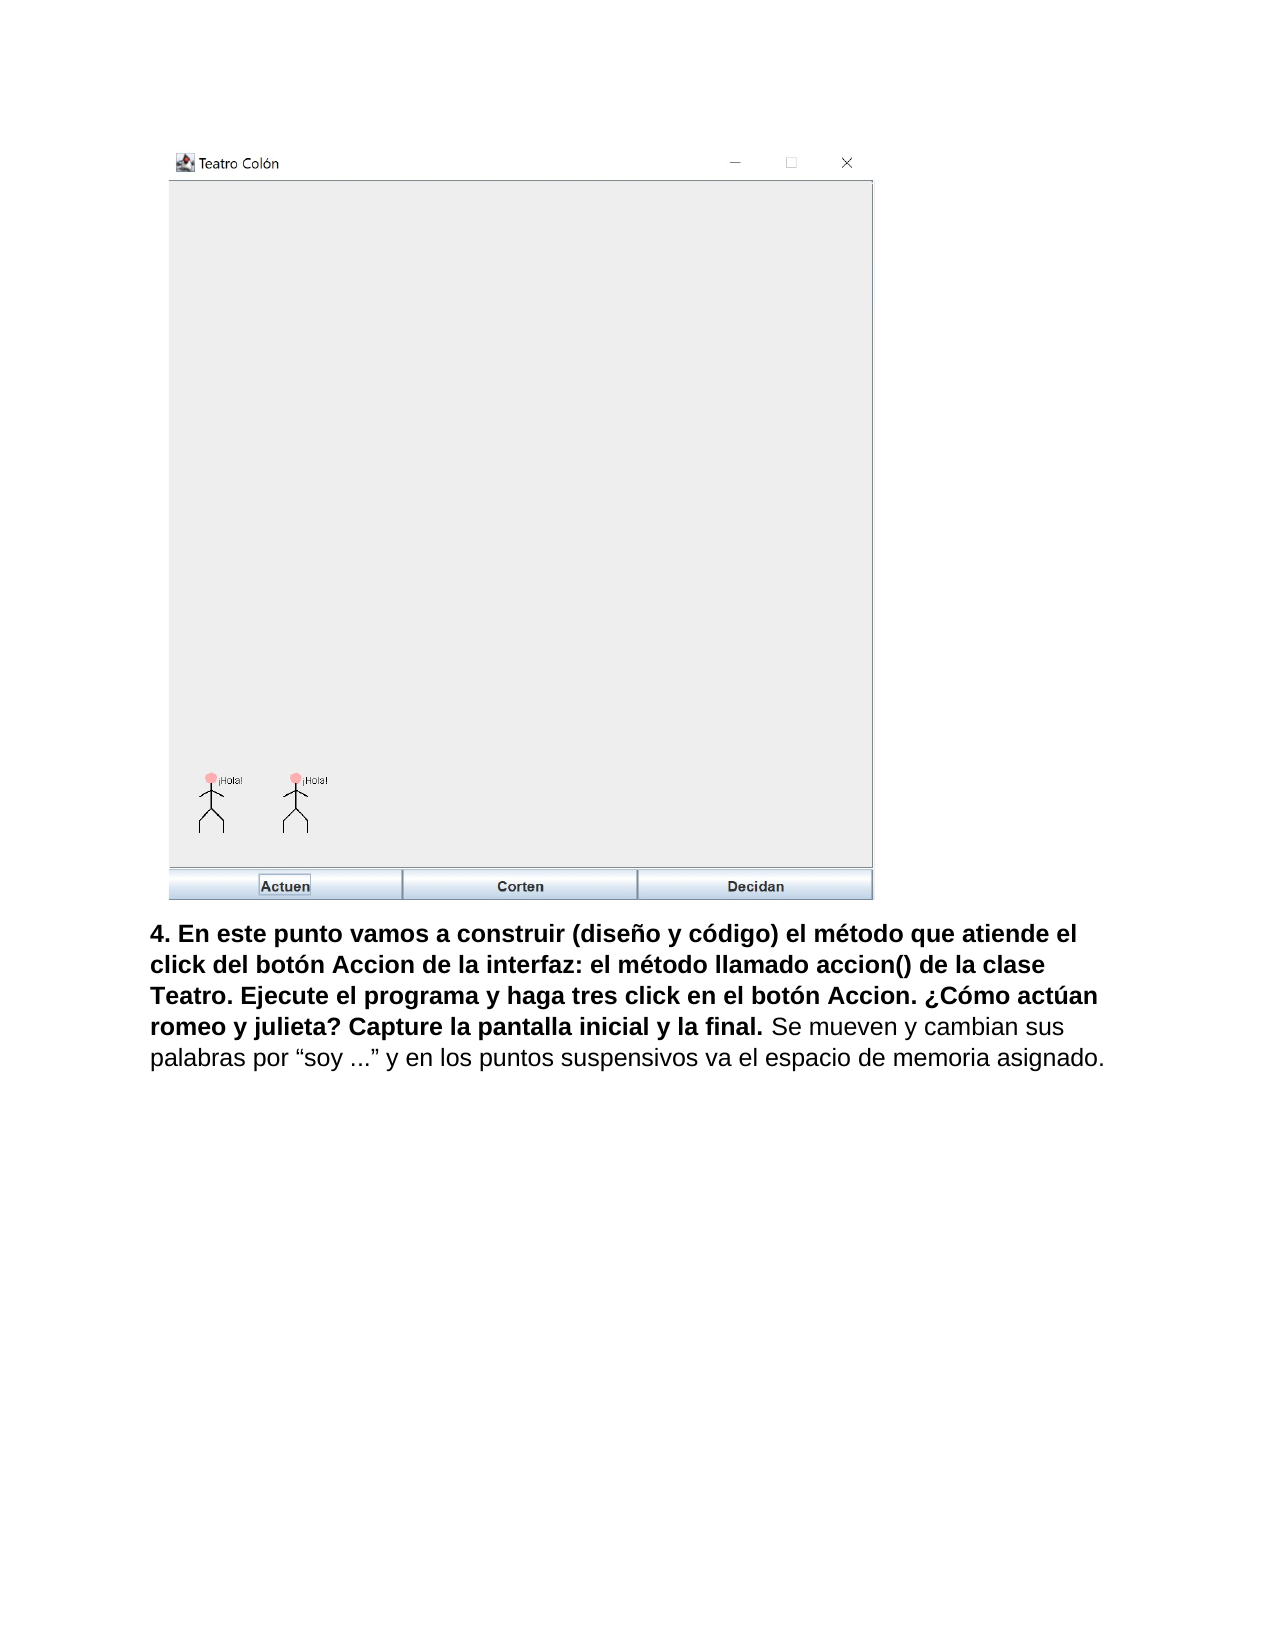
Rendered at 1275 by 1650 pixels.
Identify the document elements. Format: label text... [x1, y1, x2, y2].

text 4. En este punto vamos a construir (diseño y código) el método que atiende el click del botón Accion de la interfaz: el método llamado accion() de la clase Teatro. Ejecute el programa y haga tres click en el botón Accion. ¿Cómo actúan romeo y julieta? Capture la pantalla inicial y la final. Se mueven y cambian sus palabras por “soy ...” y en los puntos suspensivos va el espacio de memoria asignado. [150, 919, 1125, 1072]
